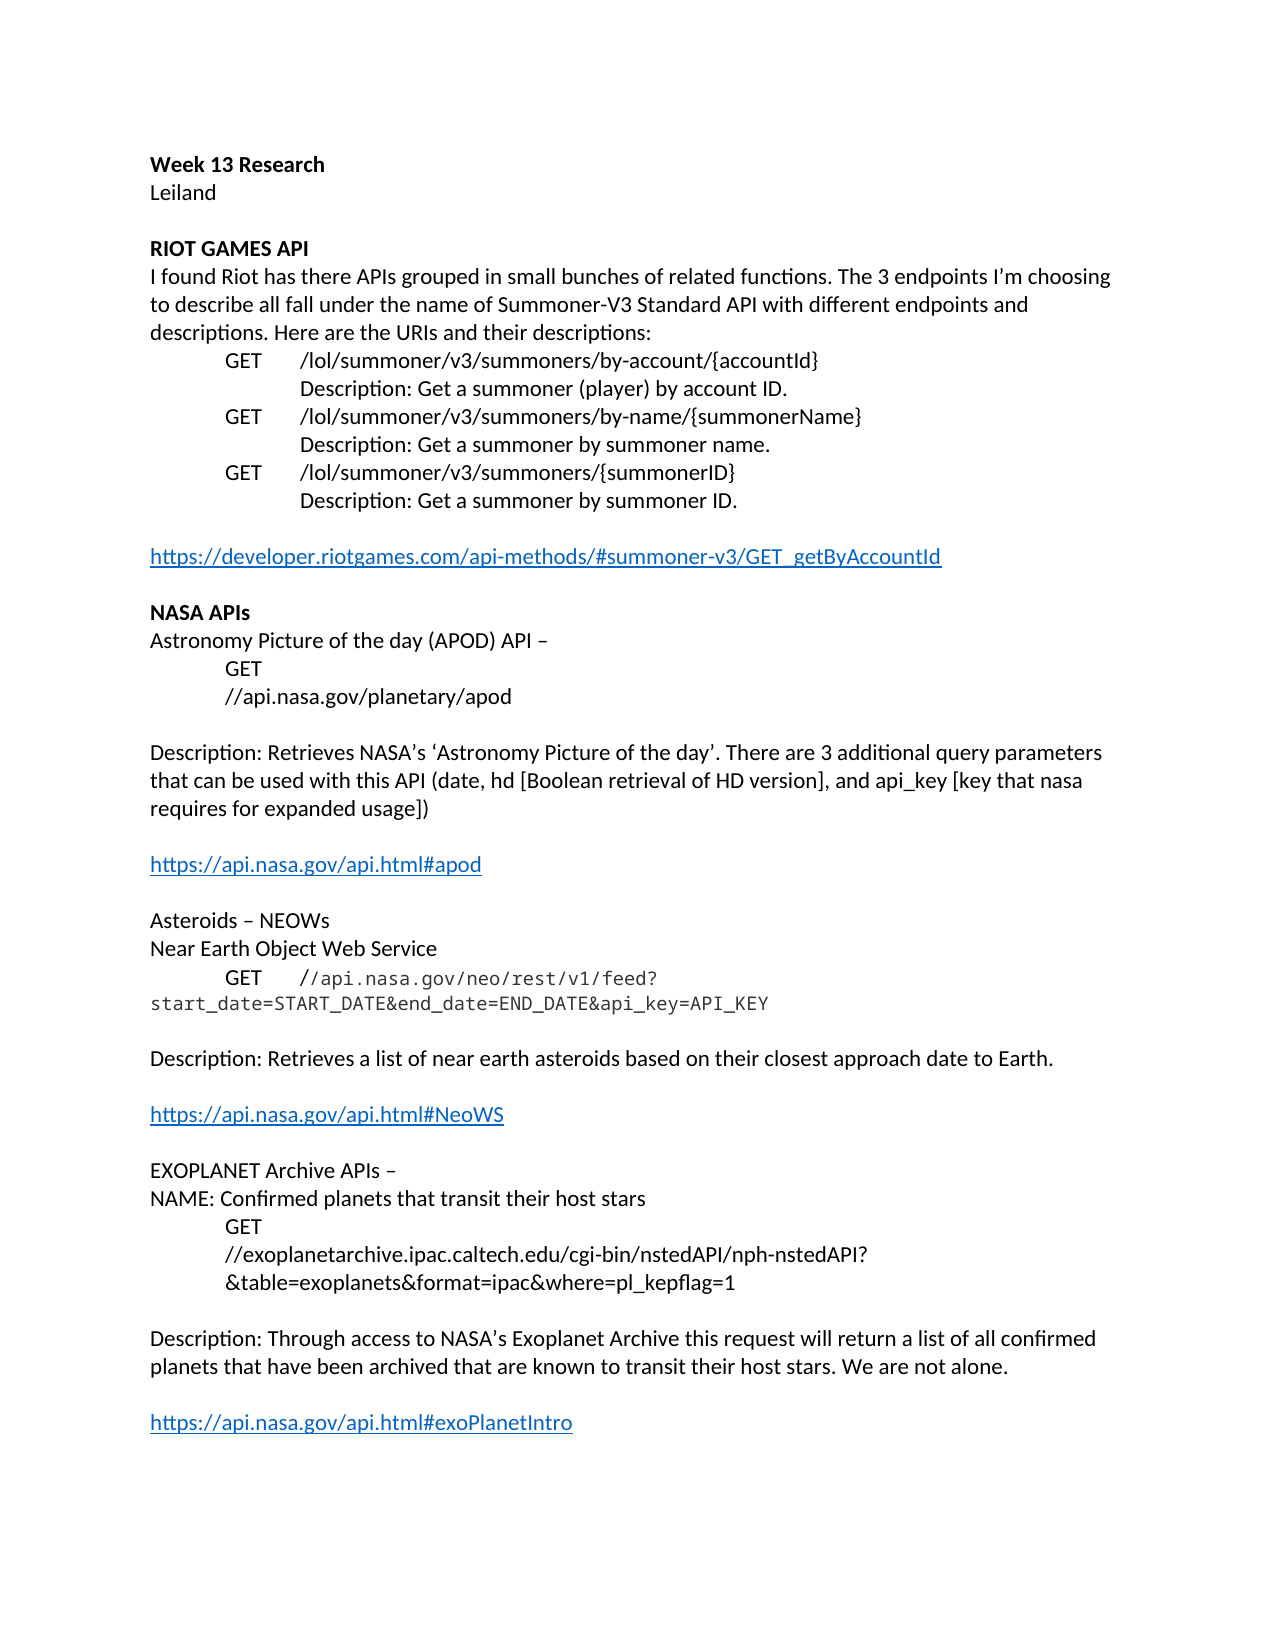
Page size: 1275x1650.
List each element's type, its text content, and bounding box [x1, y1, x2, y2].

text Description: Get a summoner by summoner ID. [150, 486, 1125, 514]
text //api.nasa.gov/planetary/apod [150, 682, 1125, 710]
text Description: Get a summoner by summoner name. [150, 430, 1125, 458]
text Description: Retrieves NASA’s ‘Astronomy Picture of the day’. There are 3 additional query parameters that can be used with this API (date, hd [Boolean retrieval of HD version], and api_key [key that nasa requires for expanded usage]) [150, 738, 1125, 822]
text NAME: Confirmed planets that transit their host stars [150, 1184, 1125, 1212]
text https://api.nasa.gov/api.html#apod [150, 851, 1125, 878]
text //exoplanetarchive.ipac.caltech.edu/cgi-bin/nstedAPI/nph-nstedAPI?&table=exoplanets&format=ipac&where=pl_kepflag=1 [225, 1240, 1125, 1296]
text GET /lol/summoner/v3/summoners/by-name/{summonerName} [150, 402, 1125, 430]
text Leiland [150, 178, 1125, 206]
text Description: Get a summoner (player) by account ID. [150, 374, 1125, 402]
text RIOT GAMES API [150, 234, 1125, 262]
text GET /lol/summoner/v3/summoners/{summonerID} [150, 458, 1125, 486]
text GET //api.nasa.gov/neo/rest/v1/feed?start_date=START_DATE&end_date=END_DATE&api_key=API_KEY [150, 963, 1125, 1016]
text https://developer.riotgames.com/api-methods/#summoner-v3/GET_getByAccountId [150, 542, 1125, 570]
text https://api.nasa.gov/api.html#NeoWS [150, 1100, 1125, 1128]
text EXOPLANET Archive APIs – [150, 1156, 1125, 1184]
text Description: Through access to NASA’s Exoplanet Archive this request will return a list of all confirmed planets that have been archived that are known to transit their host stars. We are not alone. [150, 1324, 1125, 1380]
text Description: Retrieves a list of near earth asteroids based on their closest approach date to Earth. [150, 1044, 1125, 1072]
text Astronomy Picture of the day (APOD) API – [150, 626, 1125, 654]
text NASA APIs [150, 598, 1125, 626]
text GET [150, 1212, 1125, 1240]
text I found Riot has there APIs grouped in small bunches of related functions. The 3 endpoints I’m choosing to describe all fall under the name of Summoner-V3 Standard API with different endpoints and descriptions. Here are the URIs and their descriptions: GET /lol/summoner/v3/summoners/by-account/{accountId} [150, 262, 1125, 374]
text https://api.nasa.gov/api.html#exoPlanetIntro [150, 1408, 1125, 1436]
text Near Earth Object Web Service [150, 934, 1125, 963]
text GET [150, 654, 1125, 682]
text Week 13 Research [150, 150, 1125, 178]
text Asteroids – NEOWs [150, 907, 1125, 934]
